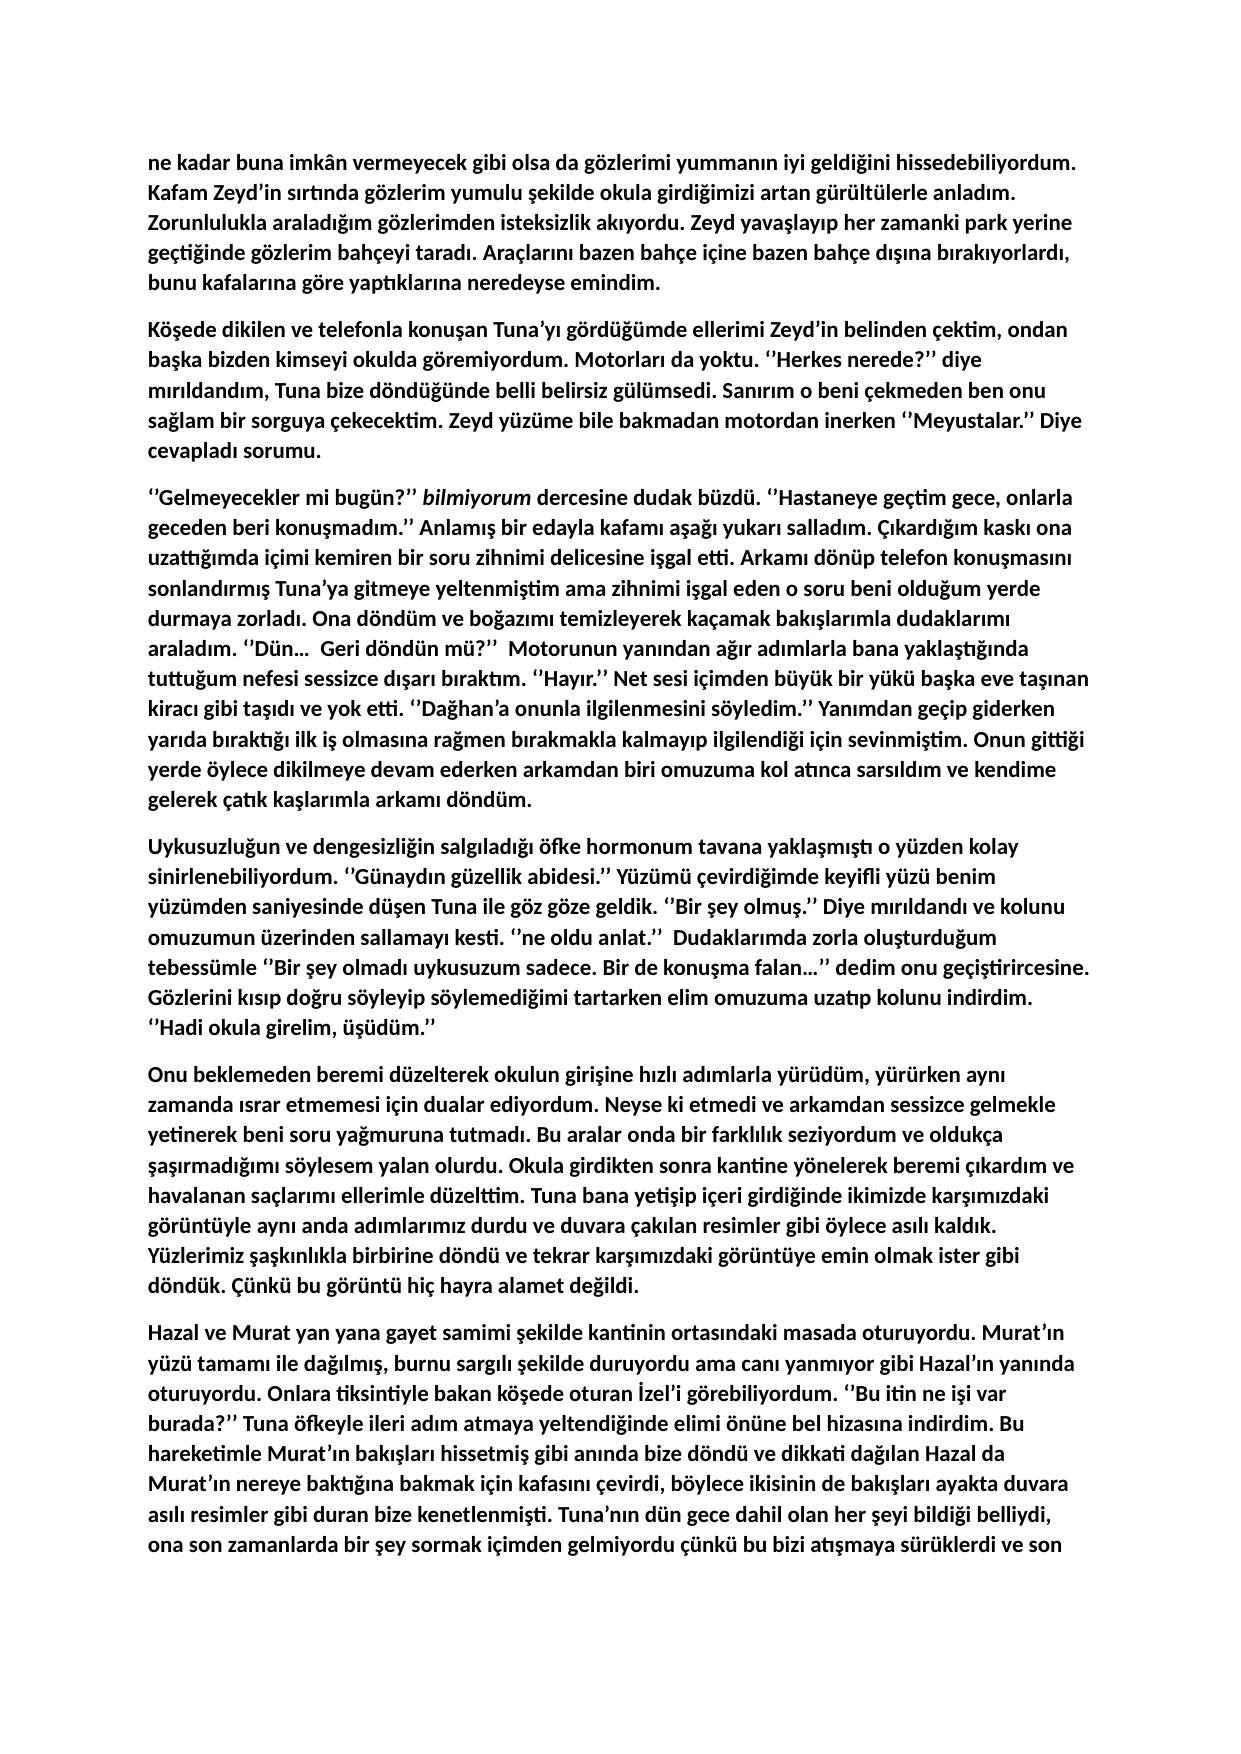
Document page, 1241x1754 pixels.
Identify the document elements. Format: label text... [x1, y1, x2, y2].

text Köşede dikilen ve telefonla konuşan Tuna’yı gördüğümde ellerimi Zeyd’in belinden çektim, ondan başka bizden kimseyi okulda göremiyordum. Motorları da yoktu. ‘’Herkes nerede?’’ diye mırıldandım, Tuna bize döndüğünde belli belirsiz gülümsedi. Sanırım o beni çekmeden ben onu sağlam bir sorguya çekecektim. Zeyd yüzüme bile bakmadan motordan inerken ‘’Meyustalar.’’ Diye cevapladı sorumu. [148, 315, 1093, 464]
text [148, 1318, 1093, 1558]
text ‘’Gelmeyecekler mi bugün?’’ bilmiyorum dercesine dudak büzdü. ‘’Hastaneye geçtim gece, onlarla geceden beri konuşmadım.’’ Anlamış bir edayla kafamı aşağı yukarı salladım. Çıkardığım kaskı ona uzattığımda içimi kemiren bir soru zihnimi delicesine işgal etti. Arkamı dönüp telefon konuşmasını sonlandırmış Tuna’ya gitmeye yeltenmiştim ama zihnimi işgal eden o soru beni olduğum yerde durmaya zorladı. Ona döndüm ve boğazımı temizleyerek kaçamak bakışlarımla dudaklarımı araladım. ‘’Dün… Geri döndün mü?’’ Motorunun yanından ağır adımlarla bana yaklaştığında tuttuğum nefesi sessizce dışarı bıraktım. ‘’Hayır.’’ Net sesi içimden büyük bir yükü başka eve taşınan kiracı gibi taşıdı ve yok etti. ‘’Dağhan’a onunla ilgilenmesini söyledim.’’ Yanımdan geçip giderken yarıda bıraktığı ilk iş olmasına rağmen bırakmakla kalmayıp ilgilendiği için sevinmiştim. Onun gittiği yerde öylece dikilmeye devam ederken arkamdan biri omuzuma kol atınca sarsıldım ve kendime gelerek çatık kaşlarımla arkamı döndüm. [148, 483, 1093, 813]
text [148, 148, 1093, 296]
text Onu beklemeden beremi düzelterek okulun girişine hızlı adımlarla yürüdüm, yürürken aynı zamanda ısrar etmemesi için dualar ediyordum. Neyse ki etmedi ve arkamdan sessizce gelmekle yetinerek beni soru yağmuruna tutmadı. Bu aralar onda bir farklılık seziyordum ve oldukça şaşırmadığımı söylesem yalan olurdu. Okula girdikten sonra kantine yönelerek beremi çıkardım ve havalanan saçlarımı ellerimle düzelttim. Tuna bana yetişip içeri girdiğinde ikimizde karşımızdaki görüntüyle aynı anda adımlarımız durdu ve duvara çakılan resimler gibi öylece asılı kaldık. Yüzlerimiz şaşkınlıkla birbirine döndü ve tekrar karşımızdaki görüntüye emin olmak ister gibi döndük. Çünkü bu görüntü hiç hayra alamet değildi. [148, 1060, 1093, 1299]
text Uykusuzluğun ve dengesizliğin salgıladığı öfke hormonum tavana yaklaşmıştı o yüzden kolay sinirlenebiliyordum. ‘’Günaydın güzellik abidesi.’’ Yüzümü çevirdiğimde keyifli yüzü benim yüzümden saniyesinde düşen Tuna ile göz göze geldik. ‘’Bir şey olmuş.’’ Diye mırıldandı ve kolunu omuzumun üzerinden sallamayı kesti. ‘’ne oldu anlat.’’ Dudaklarımda zorla oluşturduğum tebessümle ‘’Bir şey olmadı uykusuzum sadece. Bir de konuşma falan…’’ dedim onu geçiştirircesine. Gözlerini kısıp doğru söyleyip söylemediğimi tartarken elim omuzuma uzatıp kolunu indirdim. ‘’Hadi okula girelim, üşüdüm.’’ [148, 832, 1093, 1041]
